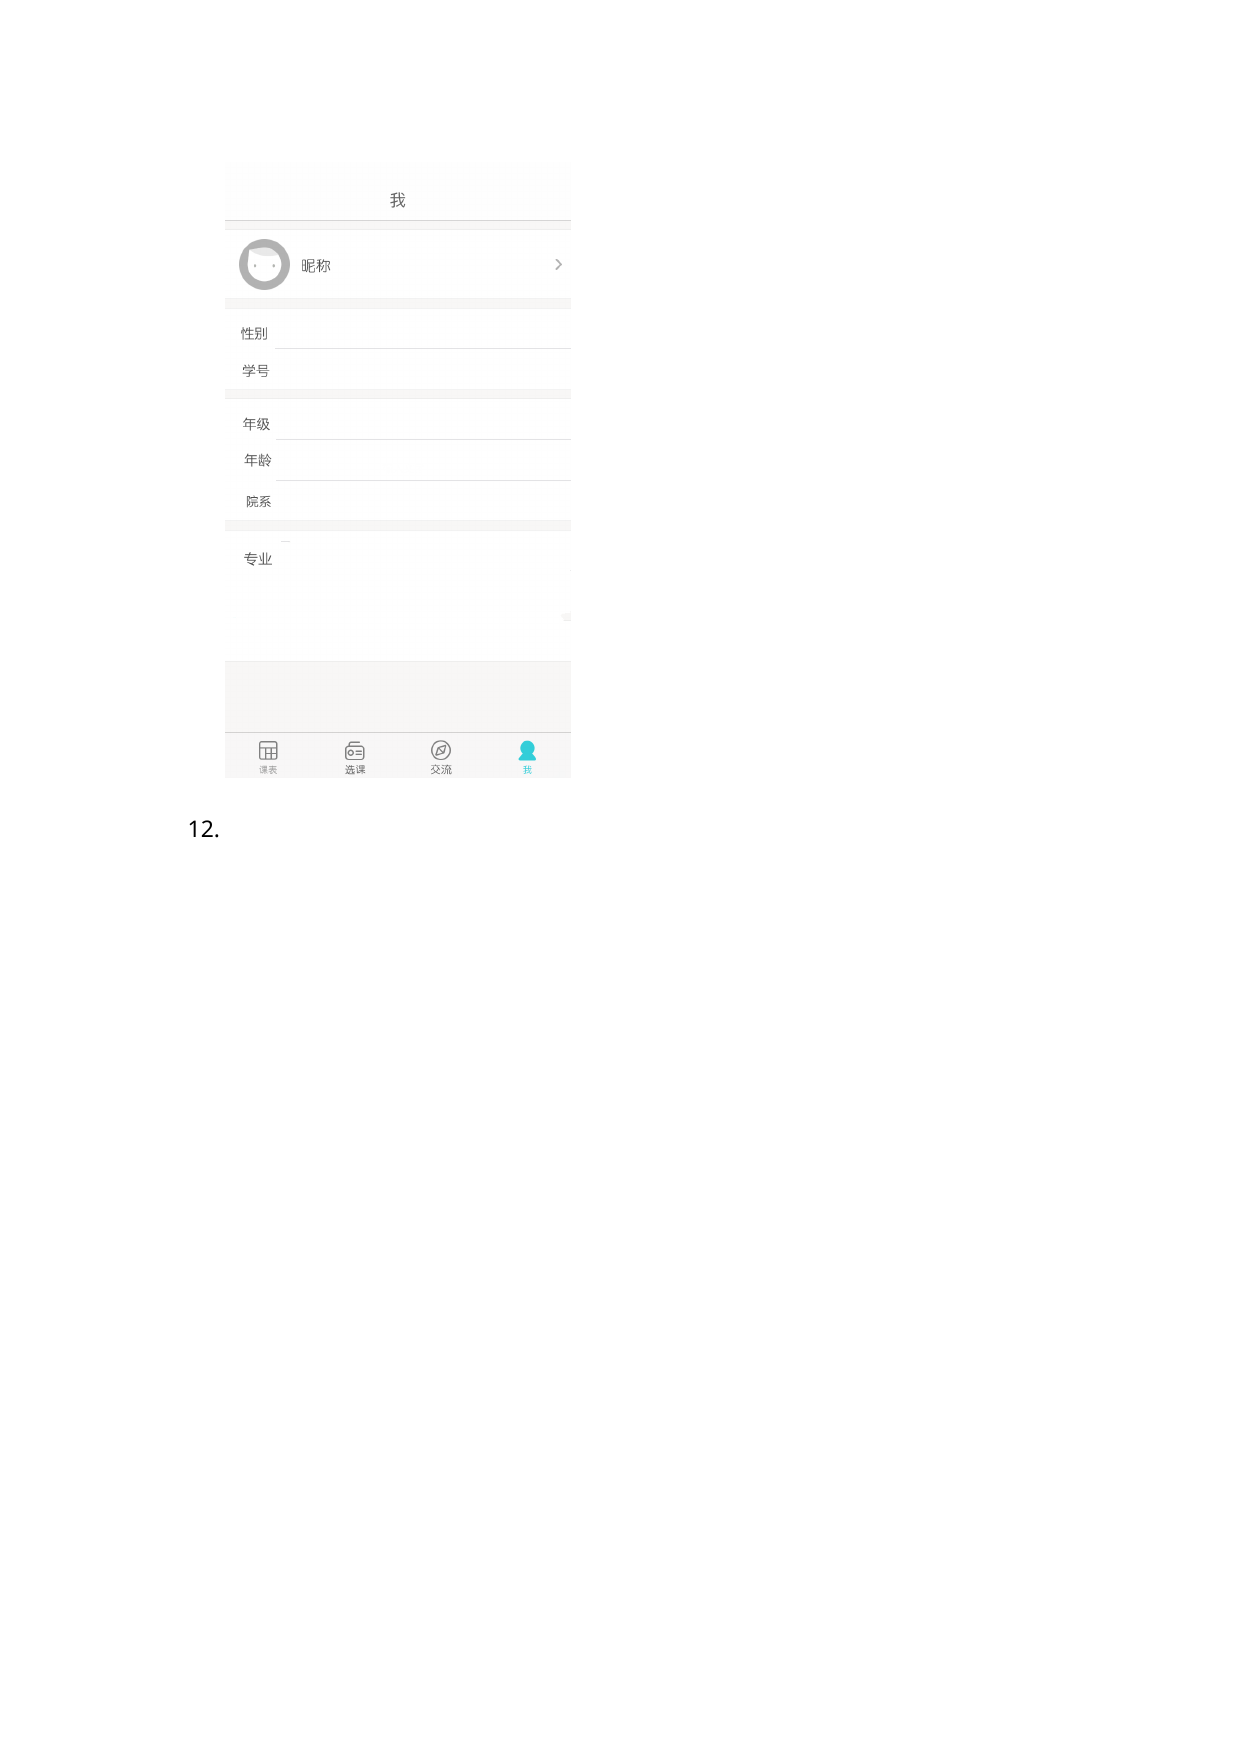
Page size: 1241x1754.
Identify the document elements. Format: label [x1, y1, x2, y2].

picture [225, 162, 571, 778]
